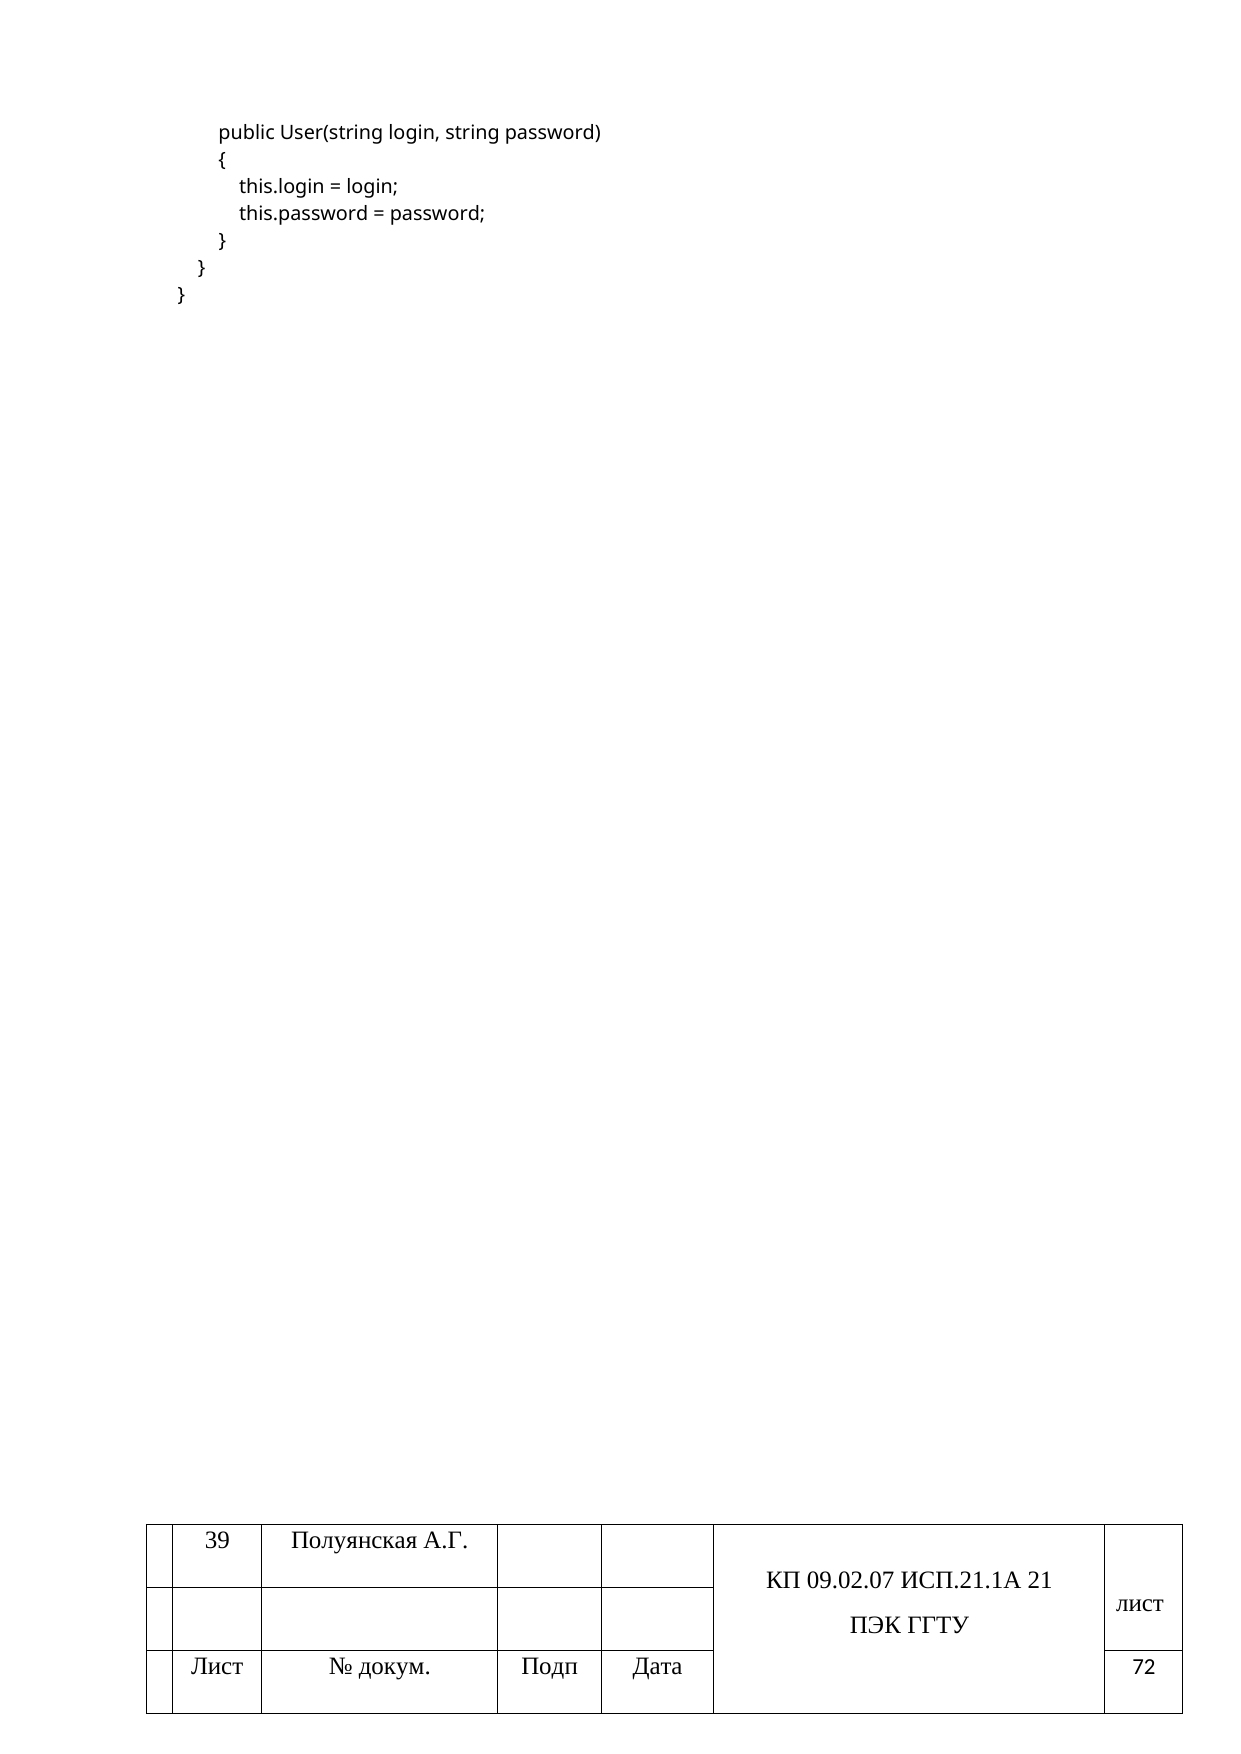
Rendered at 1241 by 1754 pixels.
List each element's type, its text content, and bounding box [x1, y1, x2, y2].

text { [177, 145, 1152, 172]
text } [177, 226, 1152, 253]
text this.password = password; [177, 199, 1152, 226]
text public User(string login, string password) [177, 118, 1152, 145]
text } [177, 280, 1152, 307]
text } [177, 253, 1152, 280]
text this.login = login; [177, 172, 1152, 199]
